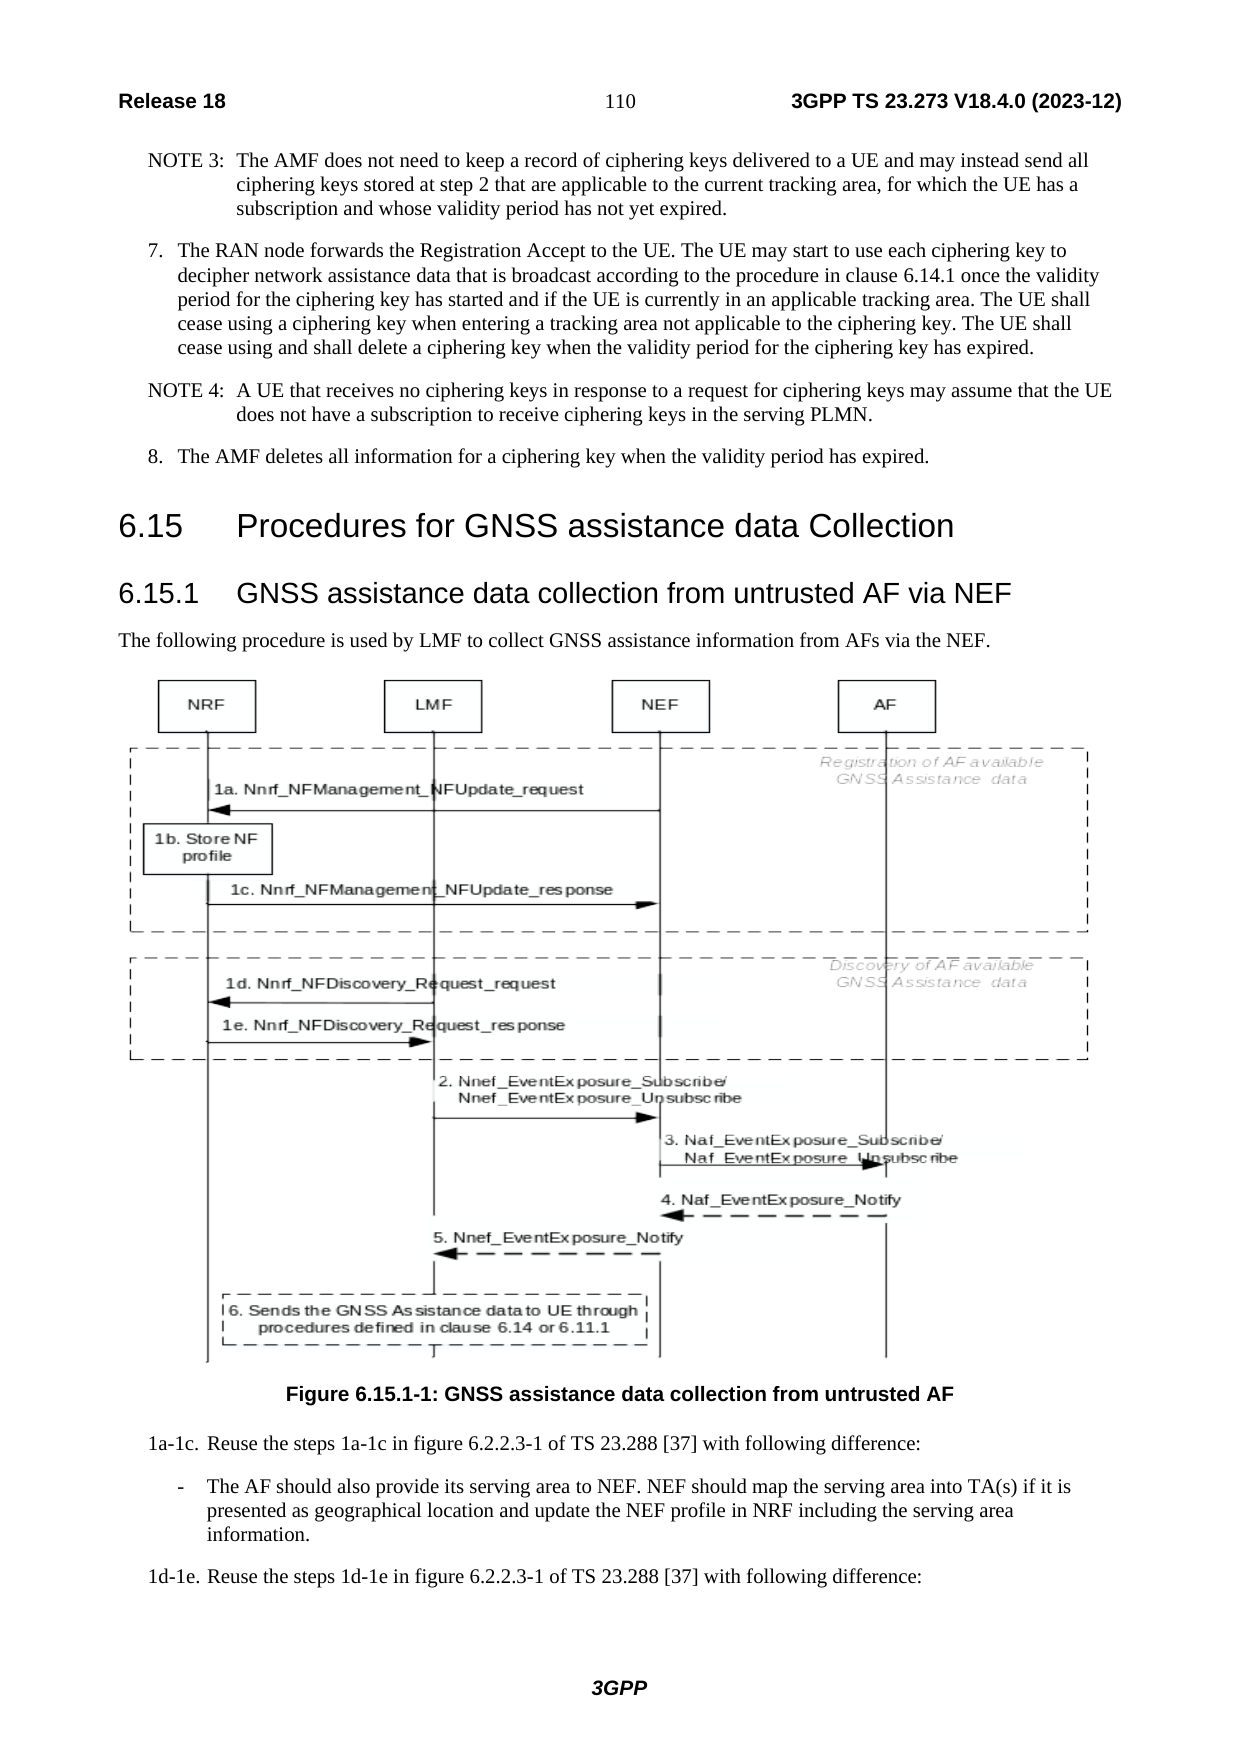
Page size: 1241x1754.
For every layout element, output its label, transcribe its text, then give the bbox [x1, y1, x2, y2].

subtitle 6.15.1 GNSS assistance data collection from untrusted AF via NEF [118, 576, 1122, 609]
text Figure 6.15.1-1: GNSS assistance data collection from untrusted AF [118, 1382, 1122, 1406]
subtitle 6.15 Procedures for GNSS assistance data Collection [118, 506, 1122, 544]
text 8. The AMF deletes all information for a ciphering key when the validity period has expired. [148, 444, 1122, 468]
text - The AF should also provide its serving area to NEF. NEF should map the serving area into TA(s) if it is presented as geographical location and update the NEF profile in NRF including the serving area information. [177, 1473, 1122, 1546]
text NOTE 4: A UE that receives no ciphering keys in response to a request for ciphering keys may assume that the UE does not have a subscription to receive ciphering keys in the serving PLMN. [148, 377, 1122, 426]
text The following procedure is used by LMF to collect GNSS assistance information from AFs via the NEF. [118, 628, 1122, 652]
text 1a-1c. Reuse the steps 1a-1c in figure 6.2.2.3-1 of TS 23.288 [37] with following difference: [148, 1431, 1122, 1455]
text NOTE 3: The AMF does not need to keep a record of ciphering keys delivered to a UE and may instead send all ciphering keys stored at step 2 that are applicable to the current tracking area, for which the UE has a subscription and whose validity period has not yet expired. [148, 147, 1122, 220]
text 7. The RAN node forwards the Registration Accept to the UE. The UE may start to use each ciphering key to decipher network assistance data that is broadcast according to the procedure in clause 6.14.1 once the validity period for the ciphering key has started and if the UE is currently in an applicable tracking area. The UE shall cease using a ciphering key when entering a tracking area not applicable to the ciphering key. The UE shall cease using and shall delete a ciphering key when the validity period for the ciphering key has expired. [148, 238, 1122, 359]
text 1d-1e. Reuse the steps 1d-1e in figure 6.2.2.3-1 of TS 23.288 [37] with following difference: [148, 1564, 1122, 1588]
